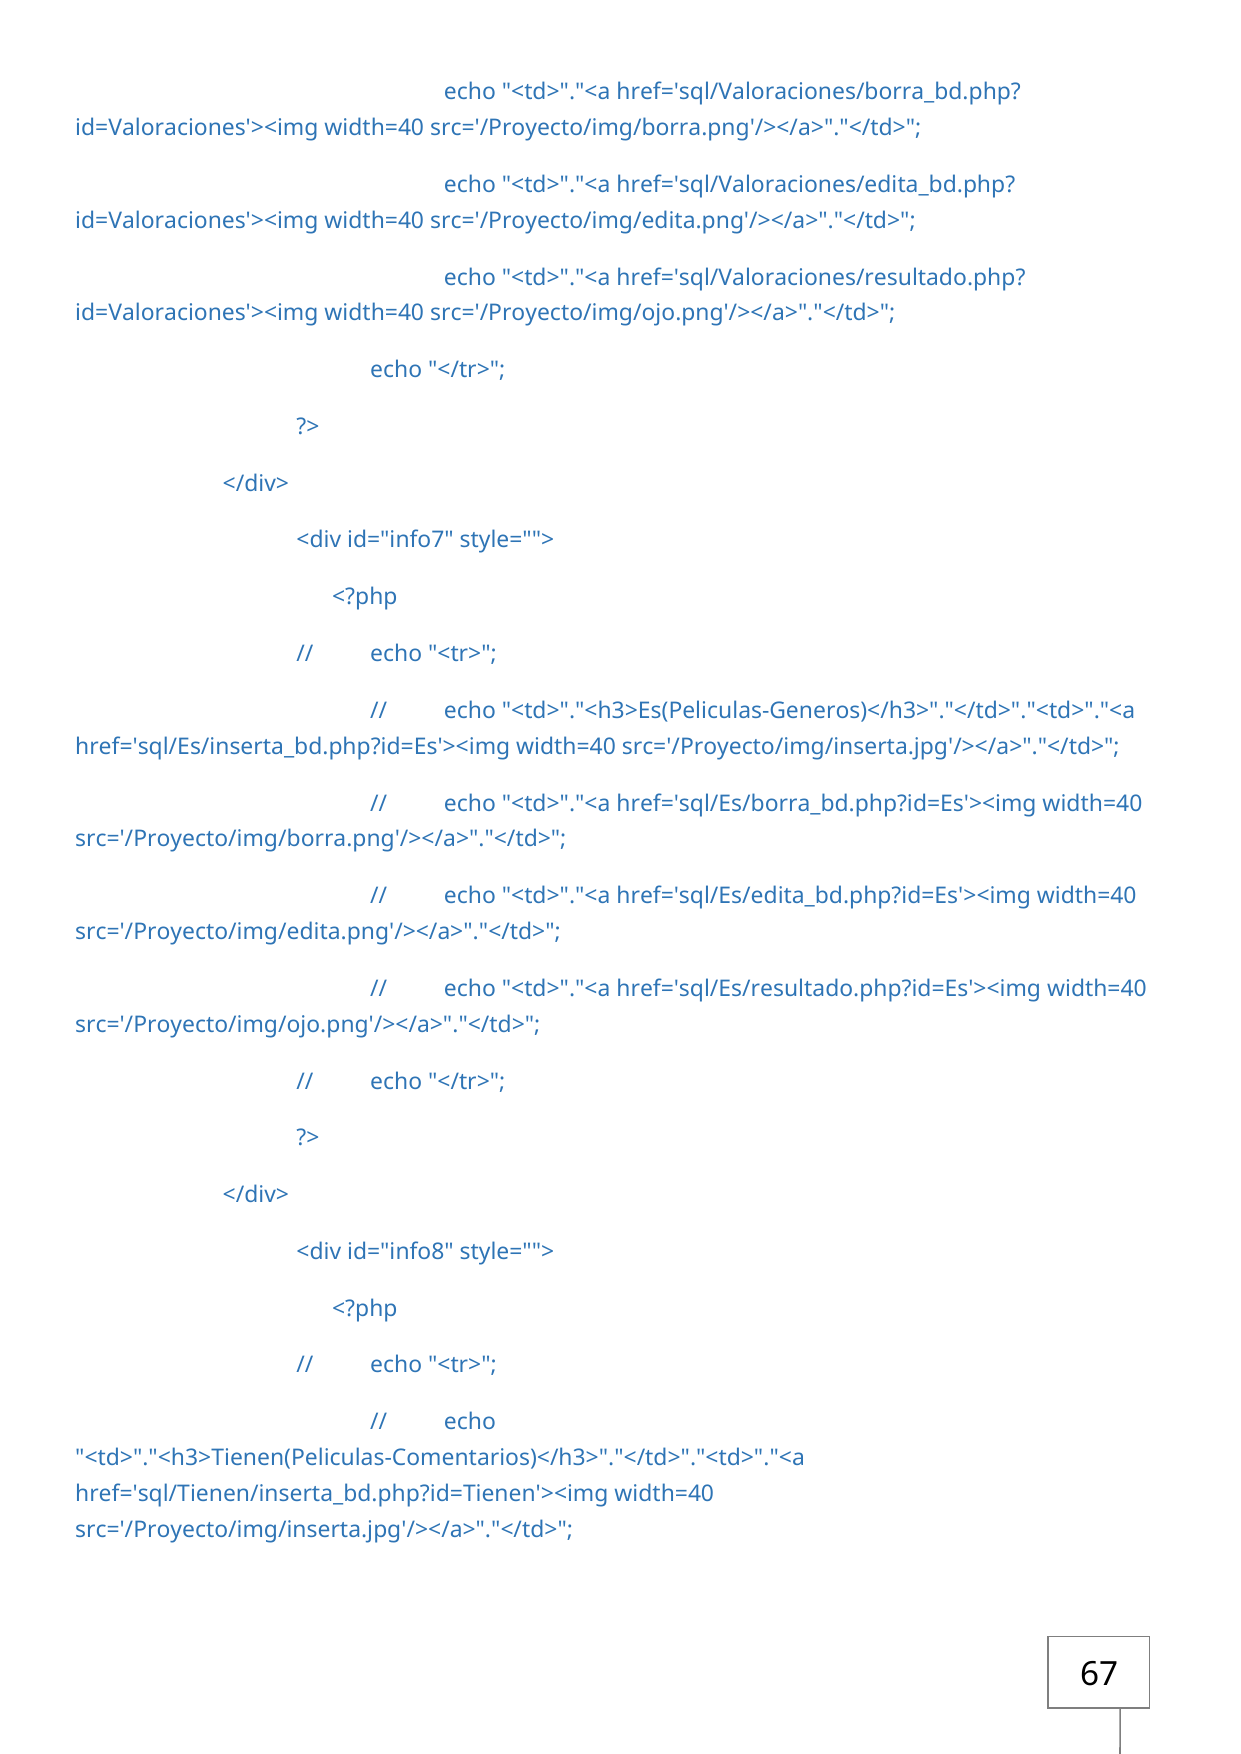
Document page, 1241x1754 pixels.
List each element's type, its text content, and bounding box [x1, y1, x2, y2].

text echo "<td>"."<a href='sql/Valoraciones/edita_bd.php?id=Valoraciones'><img width=40 src='/Proyecto/img/edita.png'/></a>"."</td>"; [75, 168, 1165, 235]
text <?php [75, 1292, 1165, 1323]
text // echo "<td>"."<h3>Es(Peliculas-Generos)</h3>"."</td>"."<td>"."<a href='sql/Es/inserta_bd.php?id=Es'><img width=40 src='/Proyecto/img/inserta.jpg'/></a>"."</td>"; [75, 694, 1165, 761]
text // echo "<td>"."<a href='sql/Es/resultado.php?id=Es'><img width=40 src='/Proyecto/img/ojo.png'/></a>"."</td>"; [75, 972, 1165, 1039]
text // echo "<td>"."<h3>Tienen(Peliculas-Comentarios)</h3>"."</td>"."<td>"."<a href='sql/Tienen/inserta_bd.php?id=Tienen'><img width=40 src='/Proyecto/img/inserta.jpg'/></a>"."</td>"; [75, 1405, 1165, 1544]
text // echo "</tr>"; [75, 1064, 1165, 1096]
text </div> [75, 467, 1165, 498]
text // echo "<td>"."<a href='sql/Es/borra_bd.php?id=Es'><img width=40 src='/Proyecto/img/borra.png'/></a>"."</td>"; [75, 786, 1165, 854]
text echo "<td>"."<a href='sql/Valoraciones/resultado.php?id=Valoraciones'><img width=40 src='/Proyecto/img/ojo.png'/></a>"."</td>"; [75, 260, 1165, 328]
text <?php [75, 580, 1165, 611]
text echo "</tr>"; [75, 353, 1165, 384]
text ?> [75, 1121, 1165, 1153]
text // echo "<td>"."<a href='sql/Es/edita_bd.php?id=Es'><img width=40 src='/Proyecto/img/edita.png'/></a>"."</td>"; [75, 879, 1165, 946]
text // echo "<tr>"; [75, 1348, 1165, 1380]
text ?> [75, 410, 1165, 441]
text // echo "<tr>"; [75, 637, 1165, 668]
text <div id="info8" style=""> [75, 1235, 1165, 1266]
text </div> [75, 1178, 1165, 1209]
text echo "<td>"."<a href='sql/Valoraciones/borra_bd.php?id=Valoraciones'><img width=40 src='/Proyecto/img/borra.png'/></a>"."</td>"; [75, 75, 1165, 142]
text <div id="info7" style=""> [75, 523, 1165, 555]
